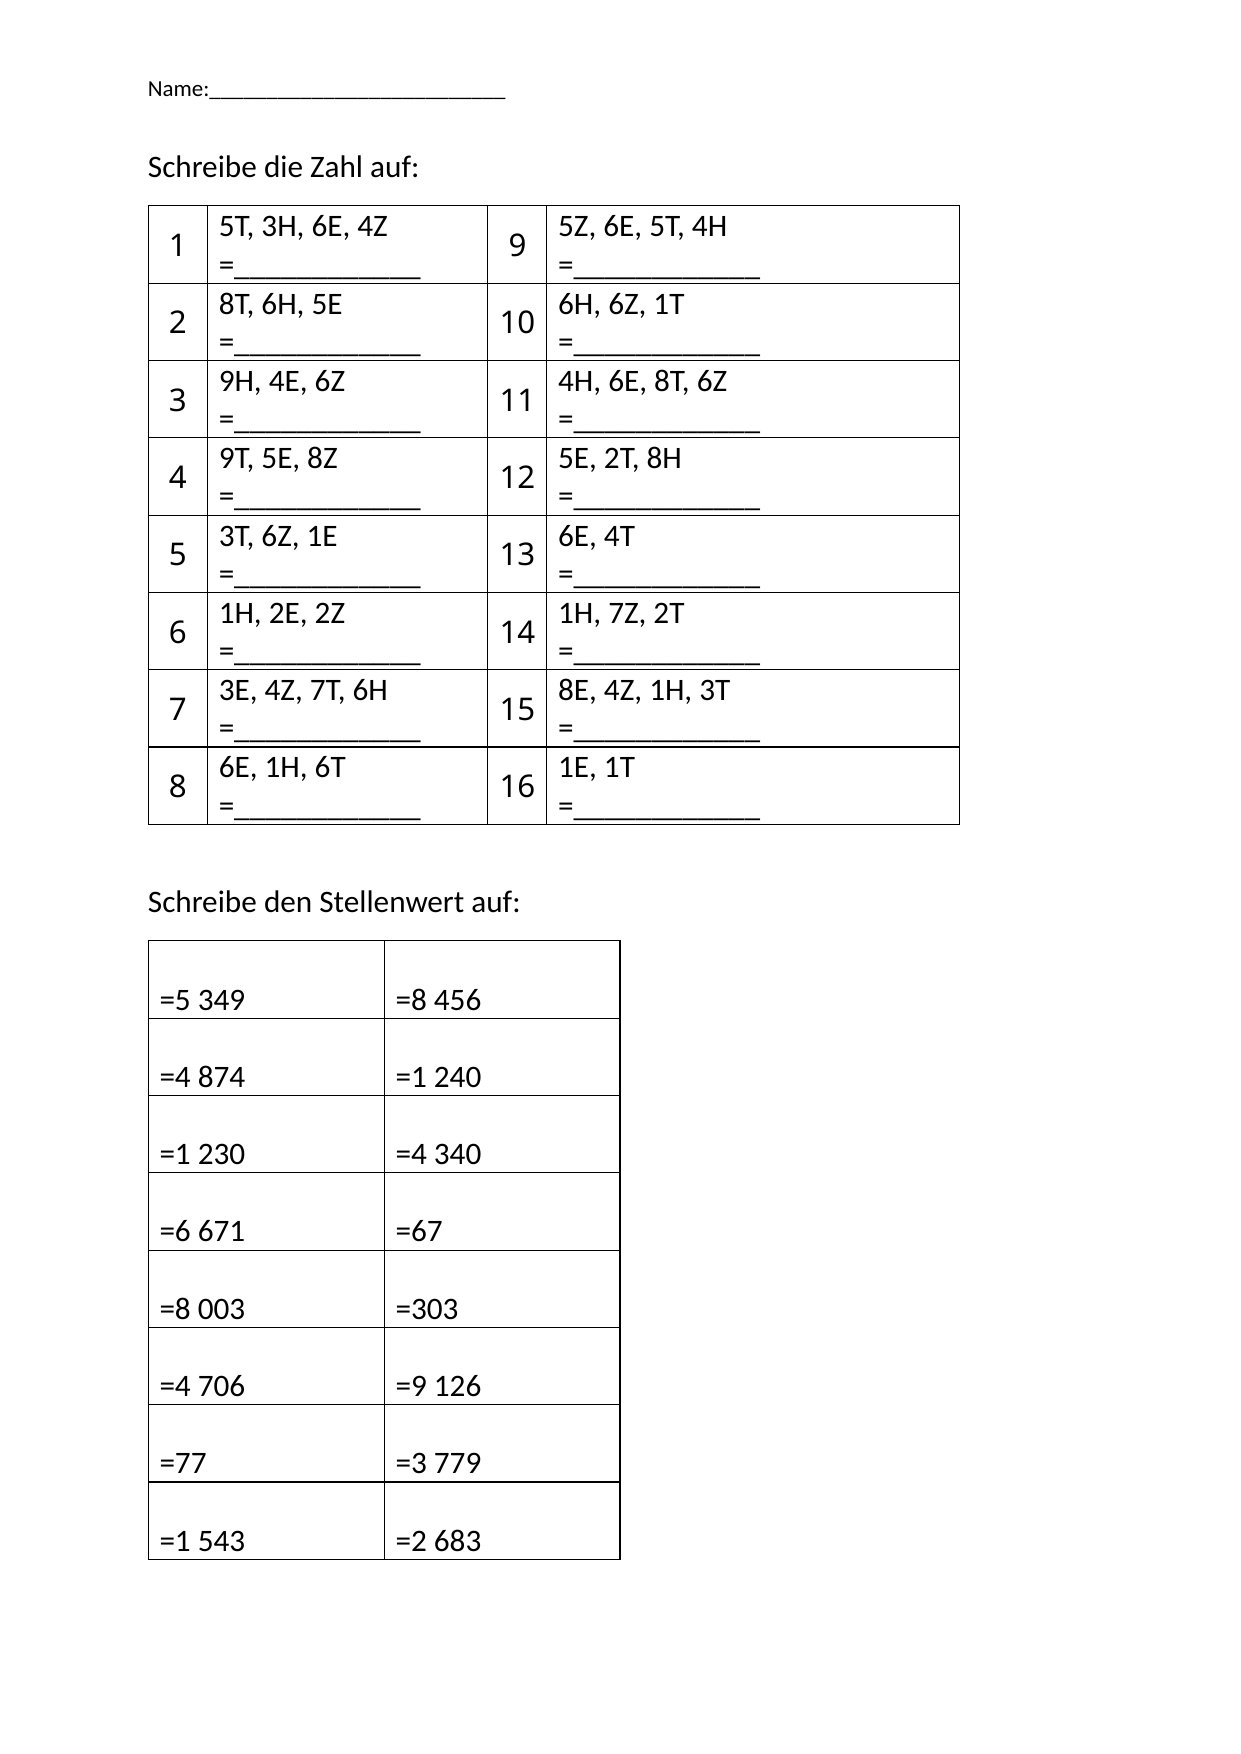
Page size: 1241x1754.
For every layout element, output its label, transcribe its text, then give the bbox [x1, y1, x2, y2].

table_cell 11 [488, 361, 546, 437]
table_header =5 349 [149, 941, 384, 1018]
table_header 5T, 3H, 6E, 4Z =____________ [208, 206, 487, 283]
table_cell 3E, 4Z, 7T, 6H =____________ [208, 670, 487, 746]
table_cell =1 230 [149, 1096, 384, 1172]
table_cell =303 [385, 1251, 619, 1327]
table_cell =6 671 [149, 1173, 384, 1249]
table_cell 6E, 1H, 6T =____________ [208, 748, 487, 824]
table_cell 1H, 2E, 2Z =____________ [208, 593, 487, 669]
table_cell 1H, 7Z, 2T =____________ [547, 593, 959, 669]
table_cell 6 [149, 593, 207, 669]
table_cell =1 543 [149, 1483, 384, 1559]
text Schreibe den Stellenwert auf: [148, 883, 1093, 921]
table_cell 8E, 4Z, 1H, 3T =____________ [547, 670, 959, 746]
table_cell =1 240 [385, 1019, 619, 1095]
table_cell 10 [488, 284, 546, 360]
table_cell =9 126 [385, 1328, 619, 1404]
table_cell 9H, 4E, 6Z =____________ [208, 361, 487, 437]
table_cell 12 [488, 438, 546, 514]
table_cell 7 [149, 670, 207, 746]
table_cell 8T, 6H, 5E =____________ [208, 284, 487, 360]
table_cell 5 [149, 516, 207, 592]
table_cell =4 340 [385, 1096, 619, 1172]
table_cell 13 [488, 516, 546, 592]
table_cell 8 [149, 748, 207, 824]
table_cell 1E, 1T =____________ [547, 748, 959, 824]
table_cell =2 683 [385, 1483, 619, 1559]
table_cell 3T, 6Z, 1E =____________ [208, 516, 487, 592]
table_cell =8 003 [149, 1251, 384, 1327]
table_cell 2 [149, 284, 207, 360]
text Schreibe die Zahl auf: [148, 148, 1093, 186]
table_cell 3 [149, 361, 207, 437]
table_cell =67 [385, 1173, 619, 1249]
table_header 1 [149, 206, 207, 283]
table_cell 6E, 4T =____________ [547, 516, 959, 592]
table_cell 14 [488, 593, 546, 669]
table_cell 6H, 6Z, 1T =____________ [547, 284, 959, 360]
table_cell =4 706 [149, 1328, 384, 1404]
table_cell 9T, 5E, 8Z =____________ [208, 438, 487, 514]
table_cell =77 [149, 1405, 384, 1481]
table_cell =3 779 [385, 1405, 619, 1481]
table_cell 4 [149, 438, 207, 514]
table_cell 16 [488, 748, 546, 824]
table_cell 15 [488, 670, 546, 746]
table_cell =4 874 [149, 1019, 384, 1095]
table_header 5Z, 6E, 5T, 4H =____________ [547, 206, 959, 283]
table_cell 4H, 6E, 8T, 6Z =____________ [547, 361, 959, 437]
table_cell 5E, 2T, 8H =____________ [547, 438, 959, 514]
table_header 9 [488, 206, 546, 283]
table_header =8 456 [385, 941, 619, 1018]
